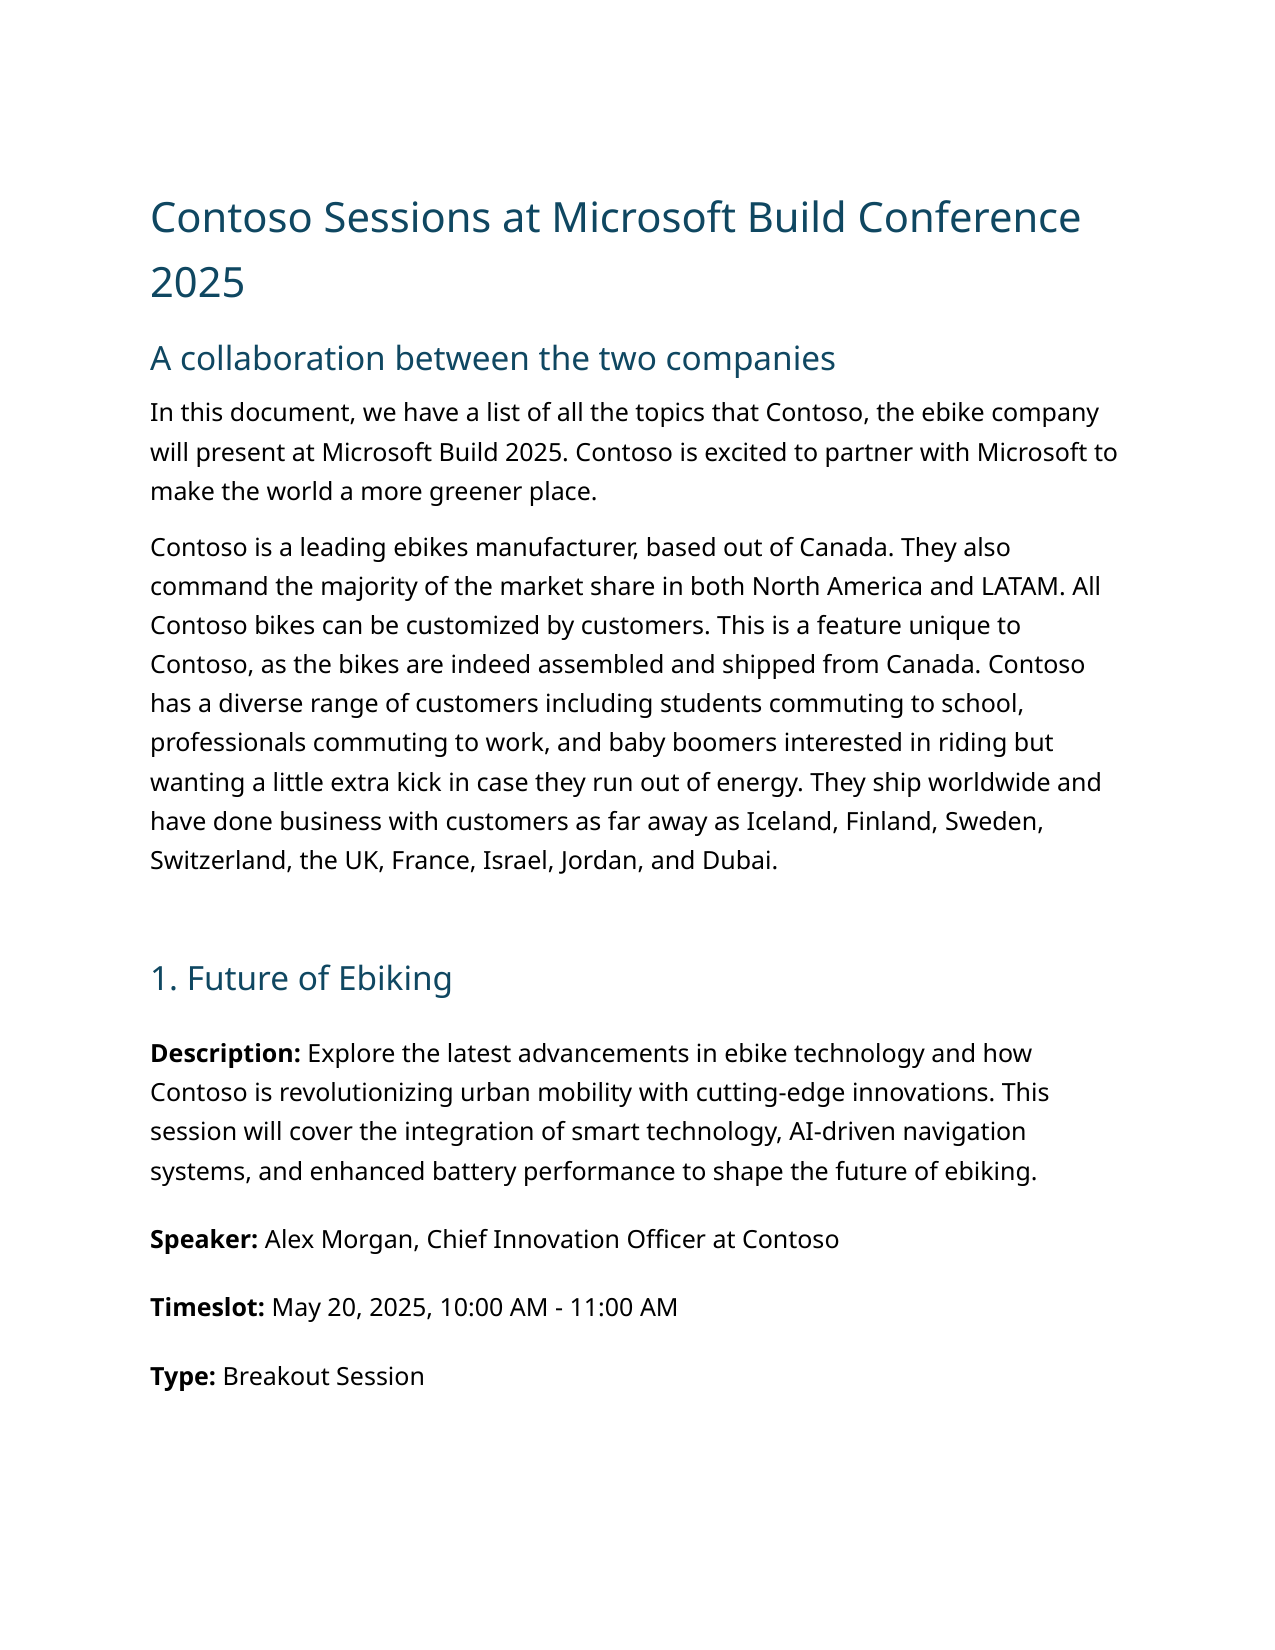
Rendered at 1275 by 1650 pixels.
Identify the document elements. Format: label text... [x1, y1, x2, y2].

text Type: Breakout Session [150, 1358, 1125, 1392]
text Timeslot: May 20, 2025, 10:00 AM - 11:00 AM [150, 1290, 1125, 1324]
text Contoso is a leading ebikes manufacturer, based out of Canada. They also command the majority of the market share in both North America and LATAM. All Contoso bikes can be customized by customers. This is a feature unique to Contoso, as the bikes are indeed assembled and shipped from Canada. Contoso has a diverse range of customers including students commuting to school, professionals commuting to work, and baby boomers interested in riding but wanting a little extra kick in case they run out of energy. They ship worldwide and have done business with customers as far away as Iceland, Finland, Sweden, Switzerland, the UK, France, Israel, Jordan, and Dubai. [150, 529, 1125, 877]
subtitle A collaboration between the two companies [150, 334, 1125, 380]
subtitle 1. Future of Ebiking [150, 954, 1125, 1000]
text Speaker: Alex Morgan, Chief Innovation Officer at Contoso [150, 1221, 1125, 1256]
text In this document, we have a list of all the topics that Contoso, the ebike company will present at Microsoft Build 2025. Contoso is excited to partner with Microsoft to make the world a more greener place. [150, 395, 1125, 507]
text Description: Explore the latest advancements in ebike technology and how Contoso is revolutionizing urban mobility with cutting-edge innovations. This session will cover the integration of smart technology, AI-driven navigation systems, and enhanced battery performance to shape the future of ebiking. [150, 1036, 1125, 1187]
subtitle Contoso Sessions at Microsoft Build Conference 2025 [150, 187, 1125, 309]
